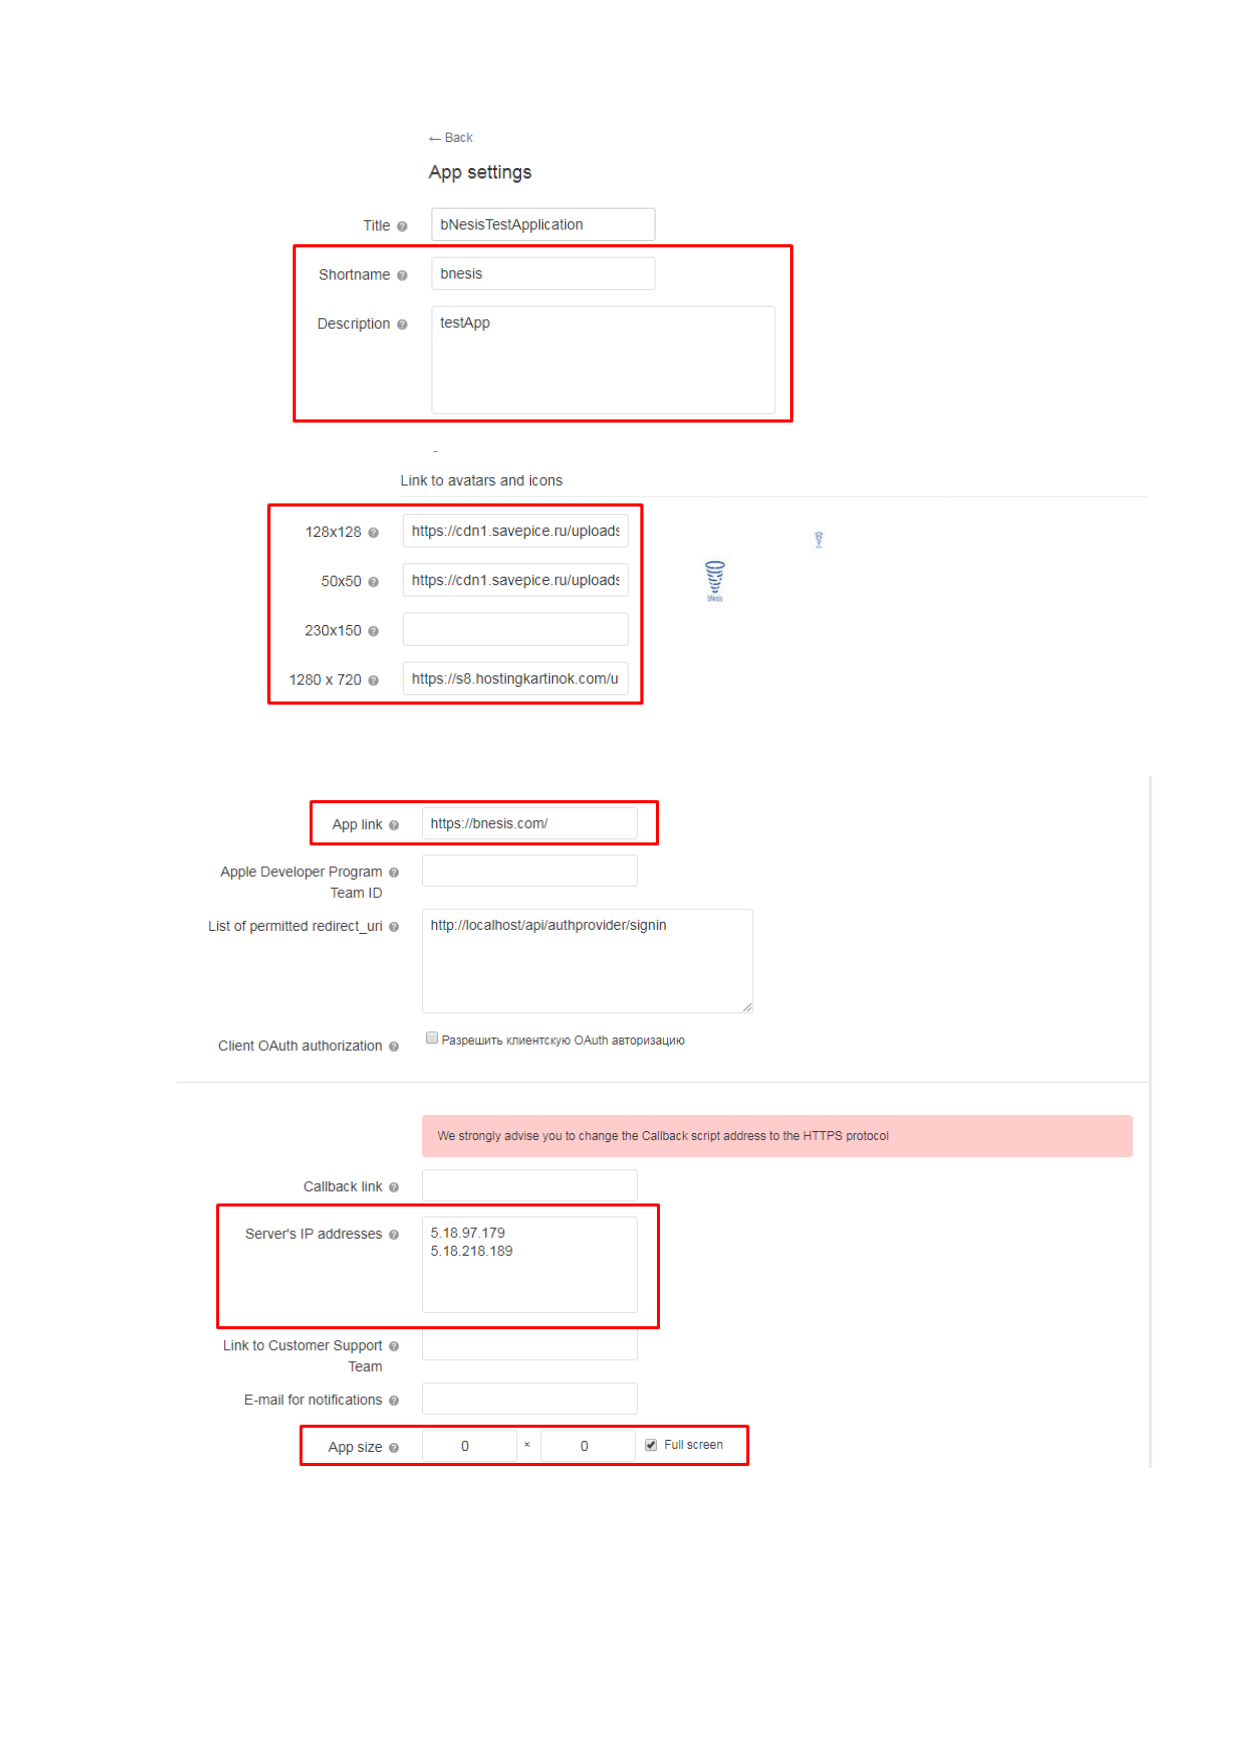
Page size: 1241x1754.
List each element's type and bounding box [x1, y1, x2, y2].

picture [177, 776, 1153, 1468]
picture [177, 451, 1153, 712]
picture [177, 118, 1153, 433]
